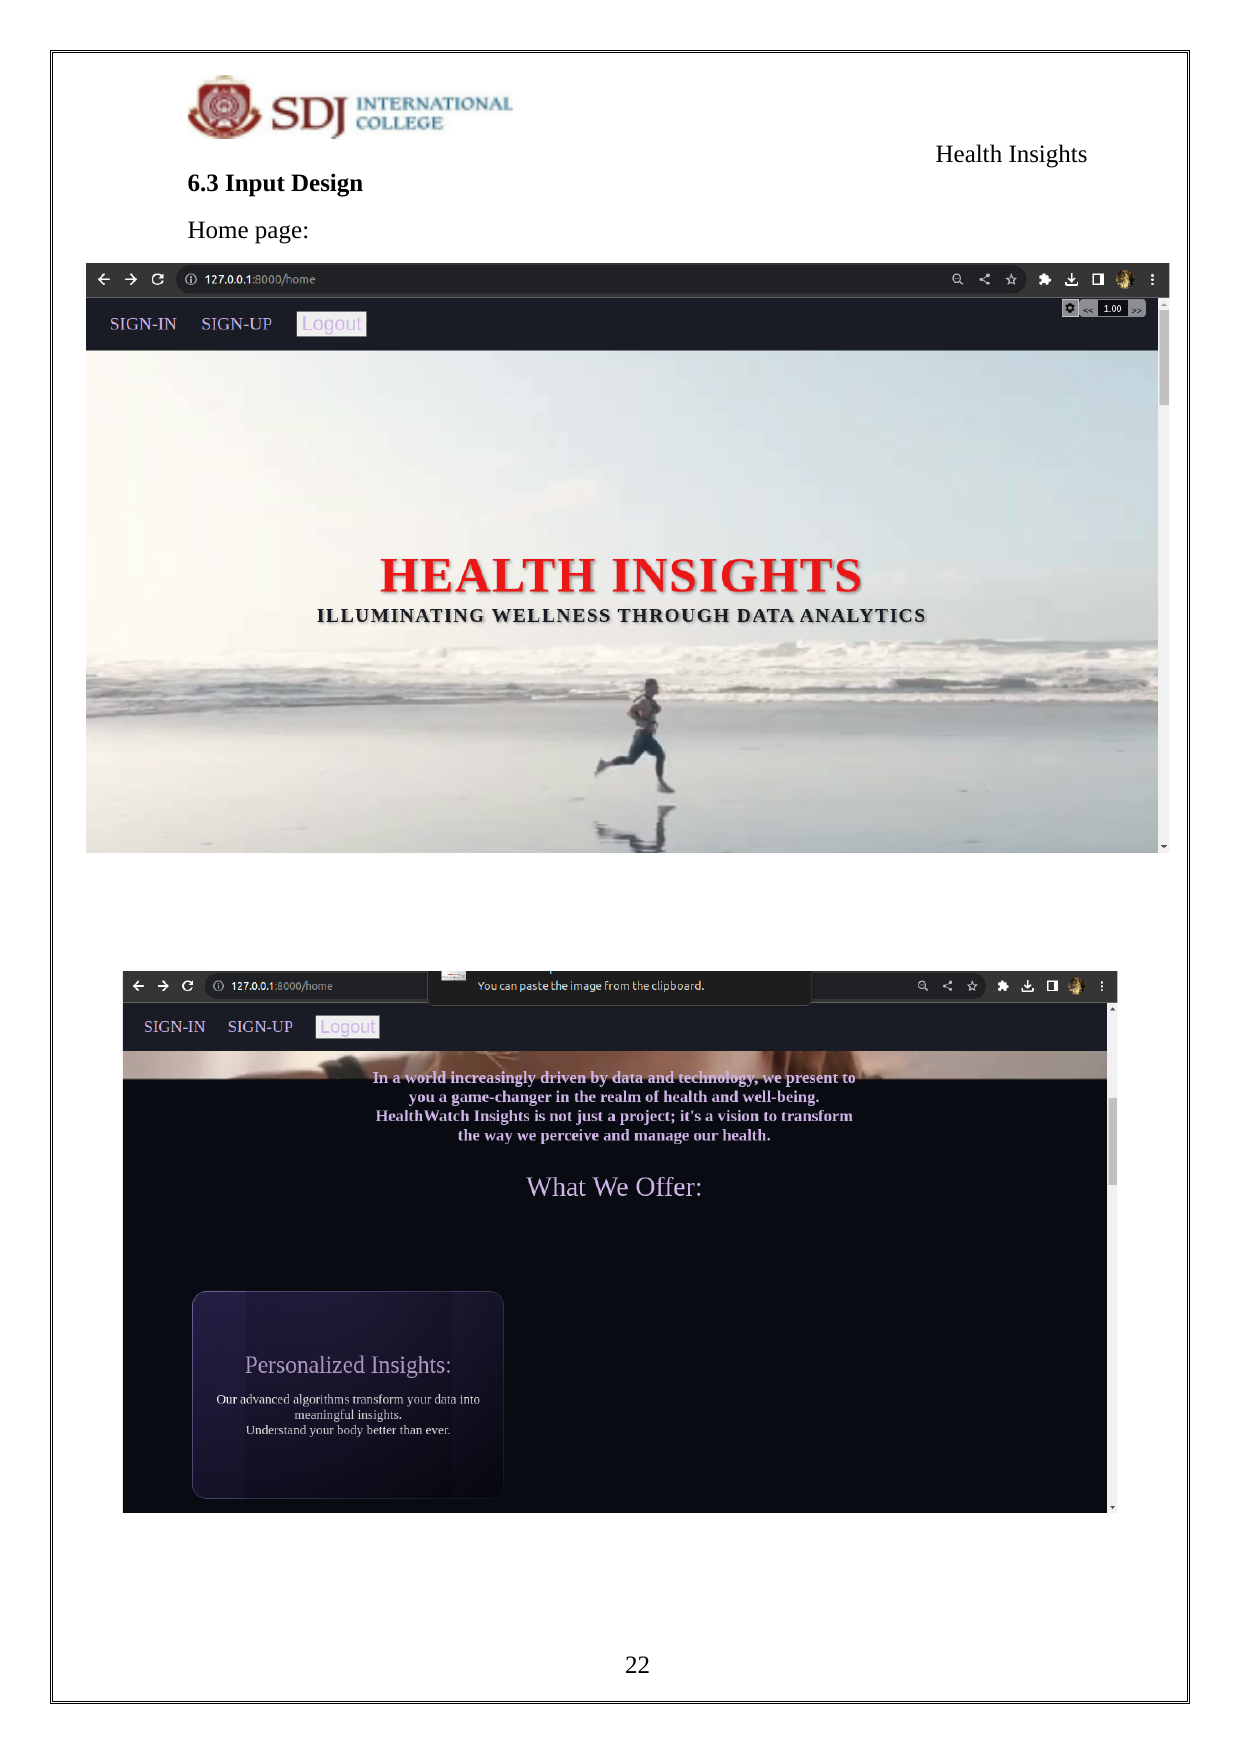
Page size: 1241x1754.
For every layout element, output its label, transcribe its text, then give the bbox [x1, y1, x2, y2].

picture [187, 75, 513, 139]
picture [86, 263, 1170, 853]
text Home page: [187, 215, 1053, 244]
text 6.3 Input Design [187, 168, 1053, 197]
picture [122, 971, 1118, 1513]
